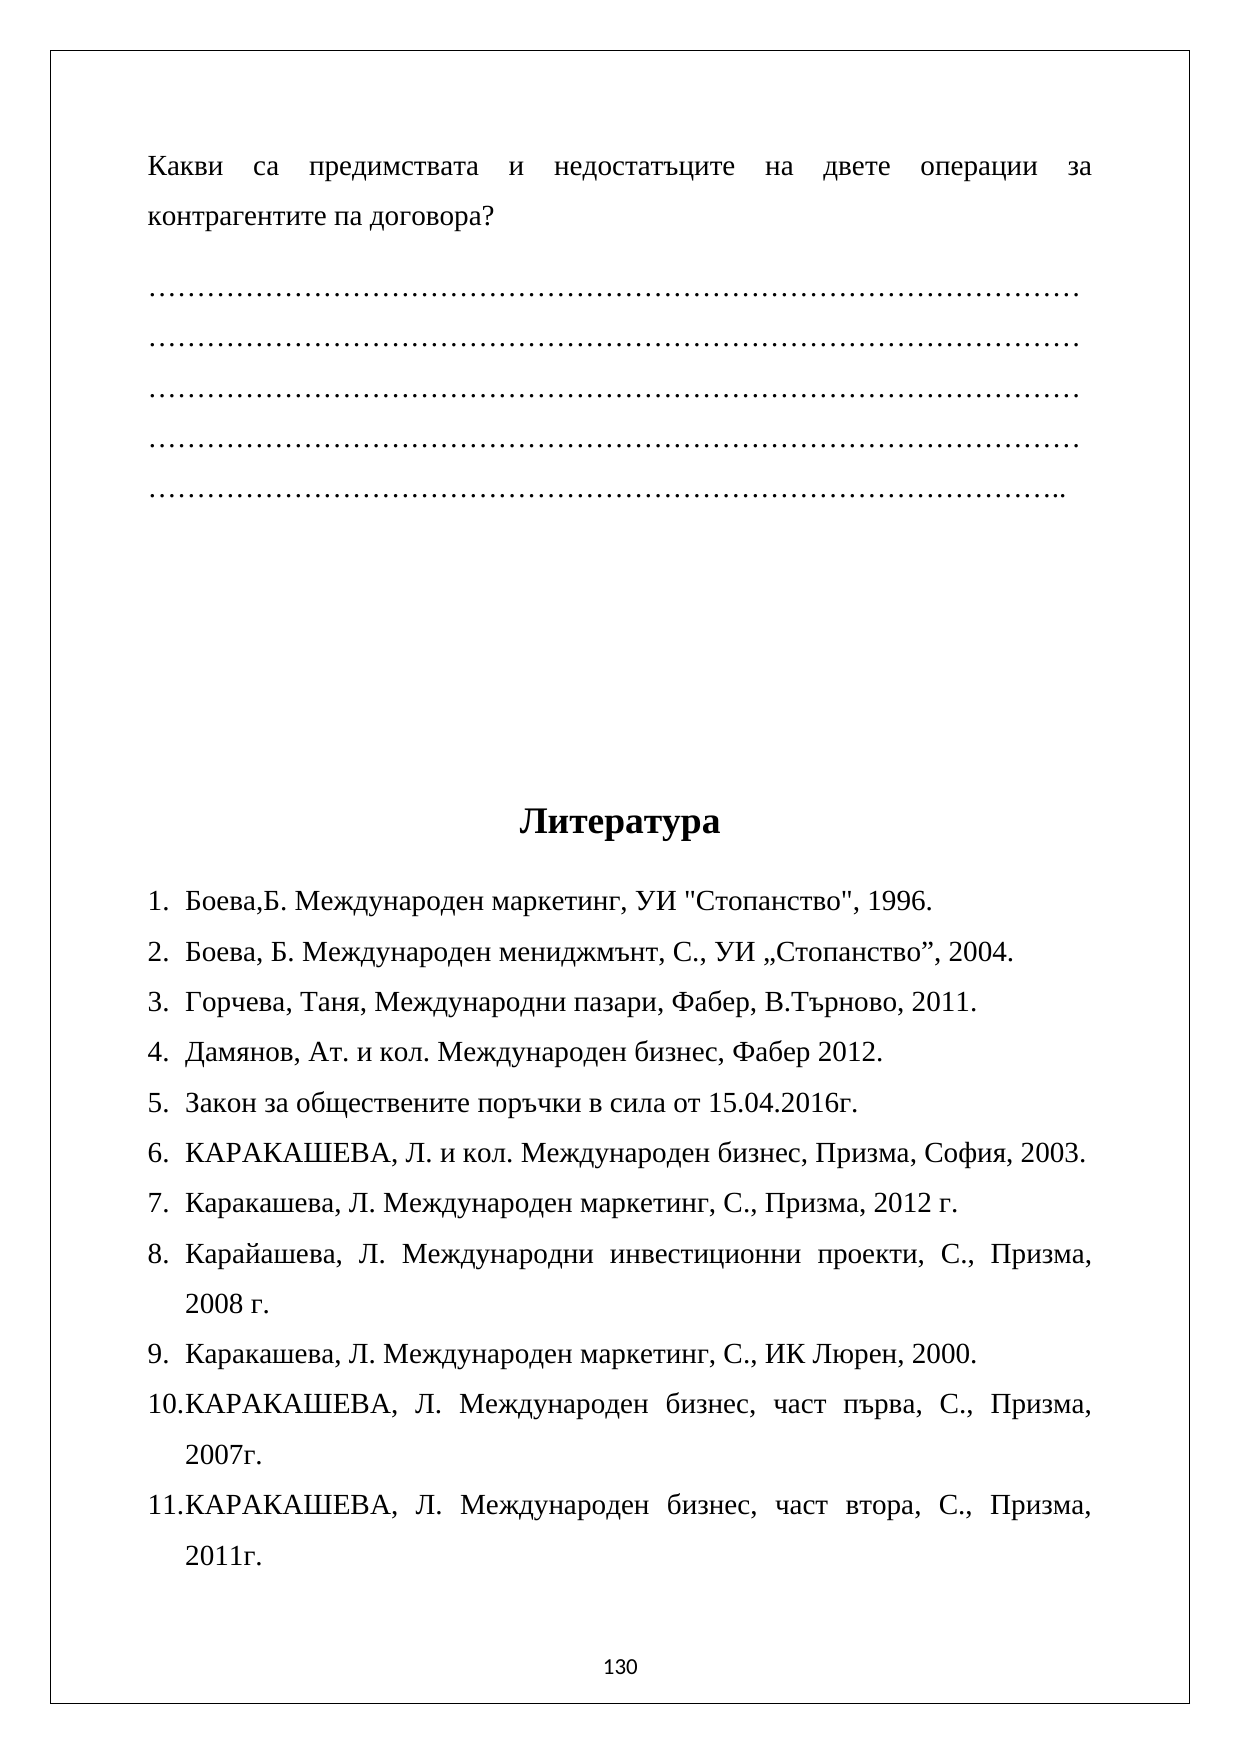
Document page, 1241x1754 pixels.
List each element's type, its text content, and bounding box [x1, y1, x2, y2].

list Боева,Б. Международен маркетинг, УИ "Стопанство", 1996. [147, 883, 1093, 917]
list Карайашева, Л. Международни инвестиционни проекти, С., Призма, 2008 г. [147, 1236, 1093, 1319]
list Дамянов, Ат. и кол. Международен бизнес, Фабер 2012. [147, 1034, 1093, 1068]
list Каракашева, Л. Международен маркетинг, С., ИК Люрен, 2000. [147, 1336, 1093, 1370]
list КАРАКАШЕВА, Л. Международен бизнес, част първа, С., Призма, 2007г. [147, 1387, 1093, 1471]
list Каракашева, Л. Международен маркетинг, С., Призма, 2012 г. [147, 1185, 1093, 1219]
list КАРАКАШЕВА, Л. и кол. Международен бизнес, Призма, София, 2003. [147, 1135, 1093, 1169]
text Какви са предимствата и недостатъците на двете операции за контрагентите па договора? [147, 148, 1093, 231]
text Литература [147, 798, 1093, 841]
text ……………………………………………………………………………………………………………………………………………………………………………………………………………………………………………………………………………………………………………………………………………………………………………………………………………………………………….. [147, 269, 1093, 504]
list Боева, Б. Международен мениджмънт, С., УИ „Стопанство”, 2004. [147, 934, 1093, 967]
list КАРАКАШЕВА, Л. Международен бизнес, част втора, С., Призма, 2011г. [147, 1487, 1093, 1571]
list Горчева, Таня, Международни пазари, Фабер, В.Търново, 2011. [147, 984, 1093, 1018]
list Закон за обществените поръчки в сила от 15.04.2016г. [147, 1085, 1093, 1118]
